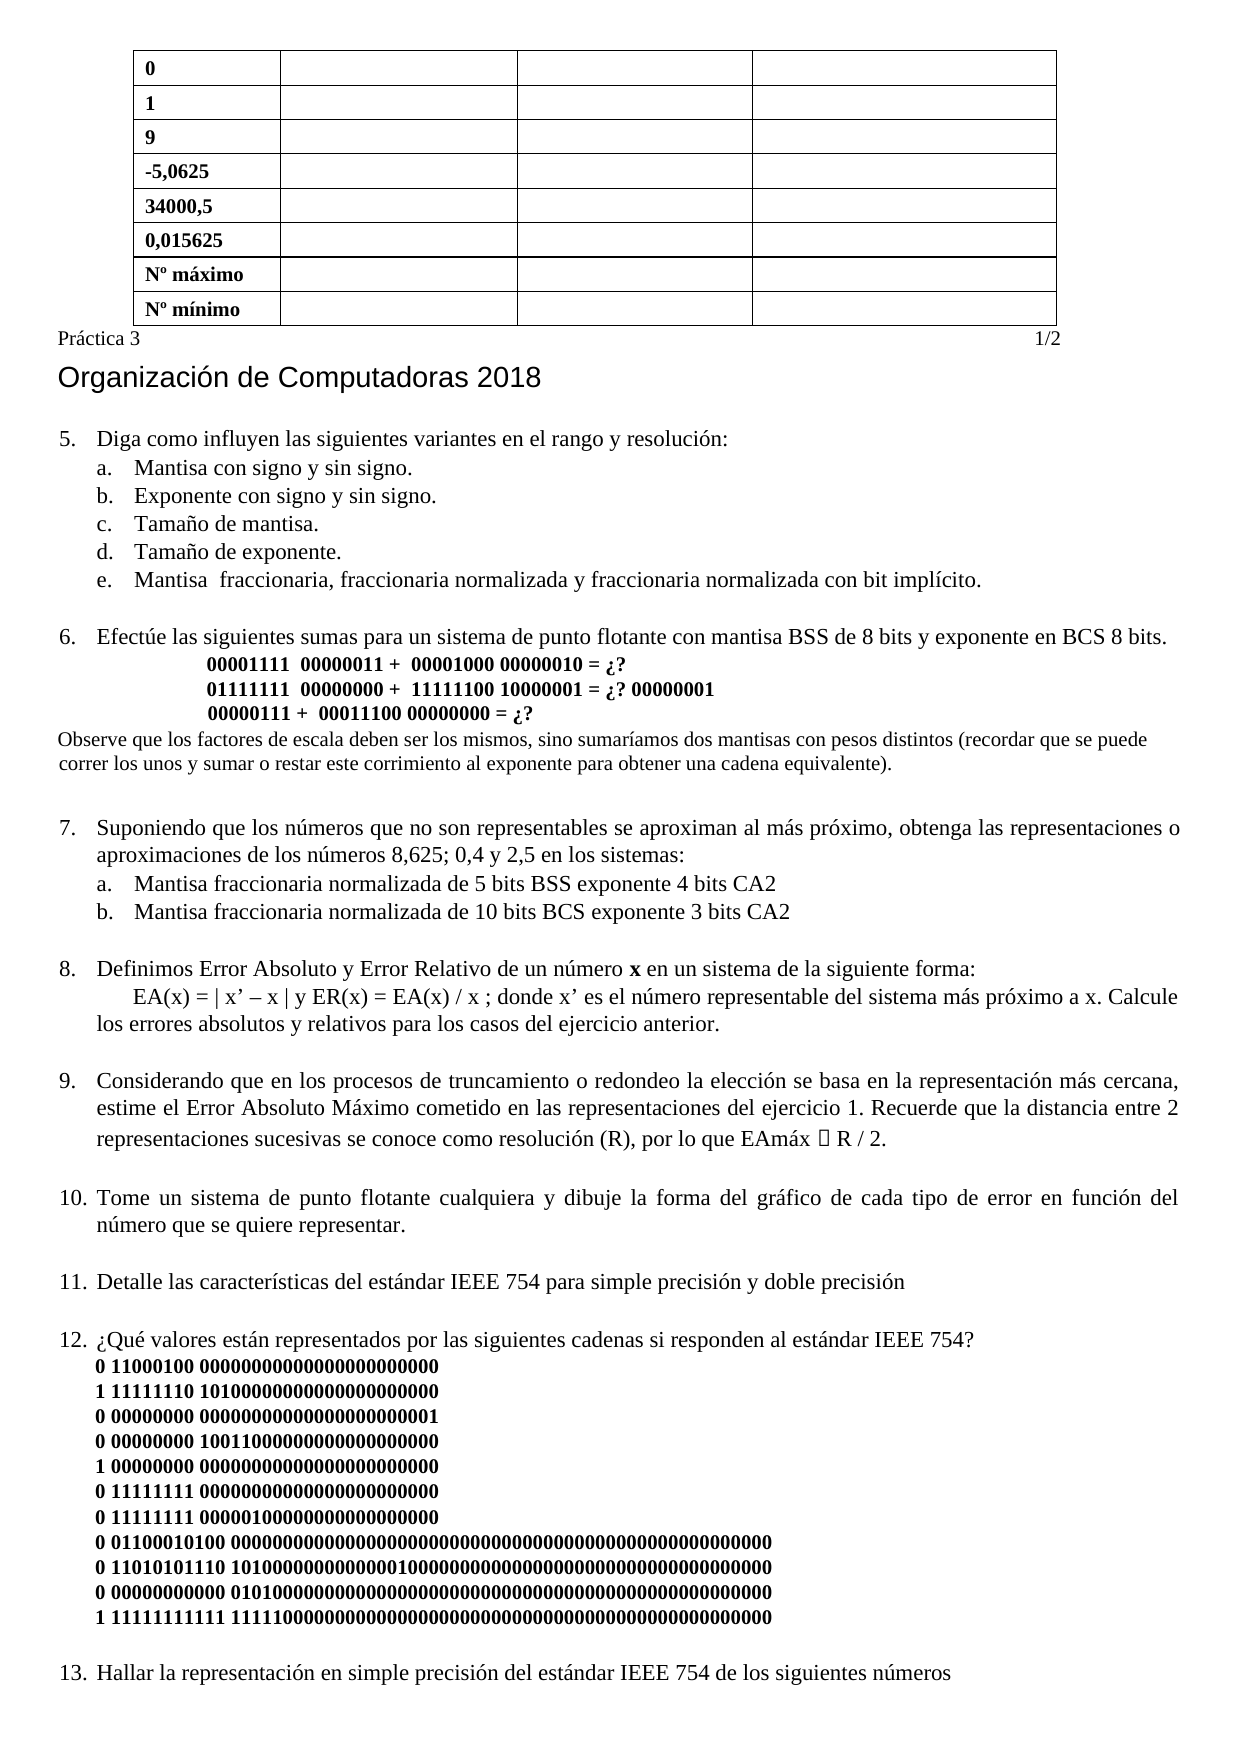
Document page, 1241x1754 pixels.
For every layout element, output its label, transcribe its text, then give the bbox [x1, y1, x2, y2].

text Práctica 3 1/2 [57, 326, 1182, 350]
table_cell [753, 292, 1056, 325]
list Detalle las características del estándar IEEE 754 para simple precisión y doble precisión [59, 1268, 1182, 1295]
text 0 11111111 00000100000000000000000 [95, 1504, 1182, 1529]
table_cell [518, 189, 752, 222]
list 00000000 10011000000000000000000 [95, 1429, 1182, 1453]
table_cell 34000,5 [134, 189, 280, 222]
text EA(x) = | x’ – x | y ER(x) = EA(x) / x ; donde x’ es el número representable del sistema más próximo a x. Calcule los errores absolutos y relativos para los casos del ejercicio anterior. [96, 983, 1182, 1036]
list Tamaño de exponente. [96, 538, 1182, 564]
list Suponiendo que los números que no son representables se aproximan al más próximo, obtenga las representaciones o aproximaciones de los números 8,625; 0,4 y 2,5 en los sistemas: [59, 814, 1182, 868]
list Mantisa con signo y sin signo. [96, 453, 1182, 480]
list Mantisa fraccionaria normalizada de 10 bits BCS exponente 3 bits CA2 [96, 898, 1182, 924]
table_cell [281, 258, 517, 291]
table_cell Nº mínimo [134, 292, 280, 325]
table_cell [518, 223, 752, 256]
table_cell [281, 223, 517, 256]
table_cell [281, 154, 517, 188]
list Definimos Error Absoluto y Error Relativo de un número x en un sistema de la siguiente forma: [59, 955, 1182, 981]
table_cell [281, 292, 517, 325]
table_cell [753, 223, 1056, 256]
list Mantisa fraccionaria normalizada de 5 bits BSS exponente 4 bits CA2 [96, 869, 1182, 896]
text Observe que los factores de escala deben ser los mismos, sino sumaríamos dos mantisas con pesos distintos (recordar que se puede correr los unos y sumar o restar este corrimiento al exponente para obtener una cadena equivalente). [57, 726, 1182, 775]
table_cell [753, 120, 1056, 153]
table_cell [518, 120, 752, 153]
table_cell [518, 154, 752, 188]
table_cell 0 [134, 51, 280, 84]
table_cell [281, 189, 517, 222]
table_cell -5,0625 [134, 154, 280, 188]
table_cell [281, 51, 517, 84]
list Diga como influyen las siguientes variantes en el rango y resolución: [59, 425, 1182, 452]
table_cell [281, 120, 517, 153]
list 00000000 00000000000000000000000 [95, 1454, 1182, 1478]
text 0 11111111 00000000000000000000000 [95, 1479, 1182, 1503]
table_cell Nº máximo [134, 258, 280, 291]
list Hallar la representación en simple precisión del estándar IEEE 754 de los siguientes números [59, 1659, 1182, 1686]
list Mantisa fraccionaria, fraccionaria normalizada y fraccionaria normalizada con bit implícito. [96, 566, 1182, 592]
table_cell [518, 51, 752, 84]
table_cell [753, 258, 1056, 291]
list Efectúe las siguientes sumas para un sistema de punto flotante con mantisa BSS de 8 bits y exponente en BCS 8 bits. [59, 623, 1182, 650]
list 11111110 10100000000000000000000 [95, 1379, 1182, 1403]
table_cell [518, 86, 752, 119]
table_cell [753, 86, 1056, 119]
table_cell [518, 292, 752, 325]
text 0 11010101110 1010000000000000100000000000000000000000000000000000 [95, 1555, 1182, 1579]
subtitle Organización de Computadoras 2018 [57, 360, 1181, 394]
list Tamaño de mantisa. [96, 510, 1182, 536]
list Exponente con signo y sin signo. [96, 482, 1182, 508]
text 0 00000000 00000000000000000000001 [95, 1404, 1182, 1428]
list 11000100 00000000000000000000000 [95, 1354, 1182, 1378]
table_cell [753, 154, 1056, 188]
table_cell [518, 258, 752, 291]
table_cell 0,015625 [134, 223, 280, 256]
table_cell [281, 86, 517, 119]
table_cell [753, 51, 1056, 84]
text 0 01100010100 0000000000000000000000000000000000000000000000000000 [95, 1530, 1182, 1554]
text 01111111 00000000 + 11111100 10000001 = ¿? 00000001 00000111 + 00011100 00000000 = ¿? [206, 677, 714, 725]
list ¿Qué valores están representados por las siguientes cadenas si responden al estándar IEEE 754? [59, 1326, 1182, 1352]
text 00001111 00000011 + 00001000 00000010 = ¿? [206, 652, 1182, 676]
table_cell 1 [134, 86, 280, 119]
table_cell 9 [134, 120, 280, 153]
list 11111111111 1111100000000000000000000000000000000000000000000000 [95, 1605, 1182, 1629]
list 00000000000 0101000000000000000000000000000000000000000000000000 [95, 1580, 1182, 1604]
list Tome un sistema de punto flotante cualquiera y dibuje la forma del gráfico de cada tipo de error en función del número que se quiere representar. [59, 1184, 1182, 1237]
list Considerando que en los procesos de truncamiento o redondeo la elección se basa en la representación más cercana, estime el Error Absoluto Máximo cometido en las representaciones del ejercicio 1. Recuerde que la distancia entre 2 representaciones sucesivas se conoce como resolución (R), por lo que EAmáx  R / 2. [59, 1067, 1182, 1153]
table_cell [753, 189, 1056, 222]
